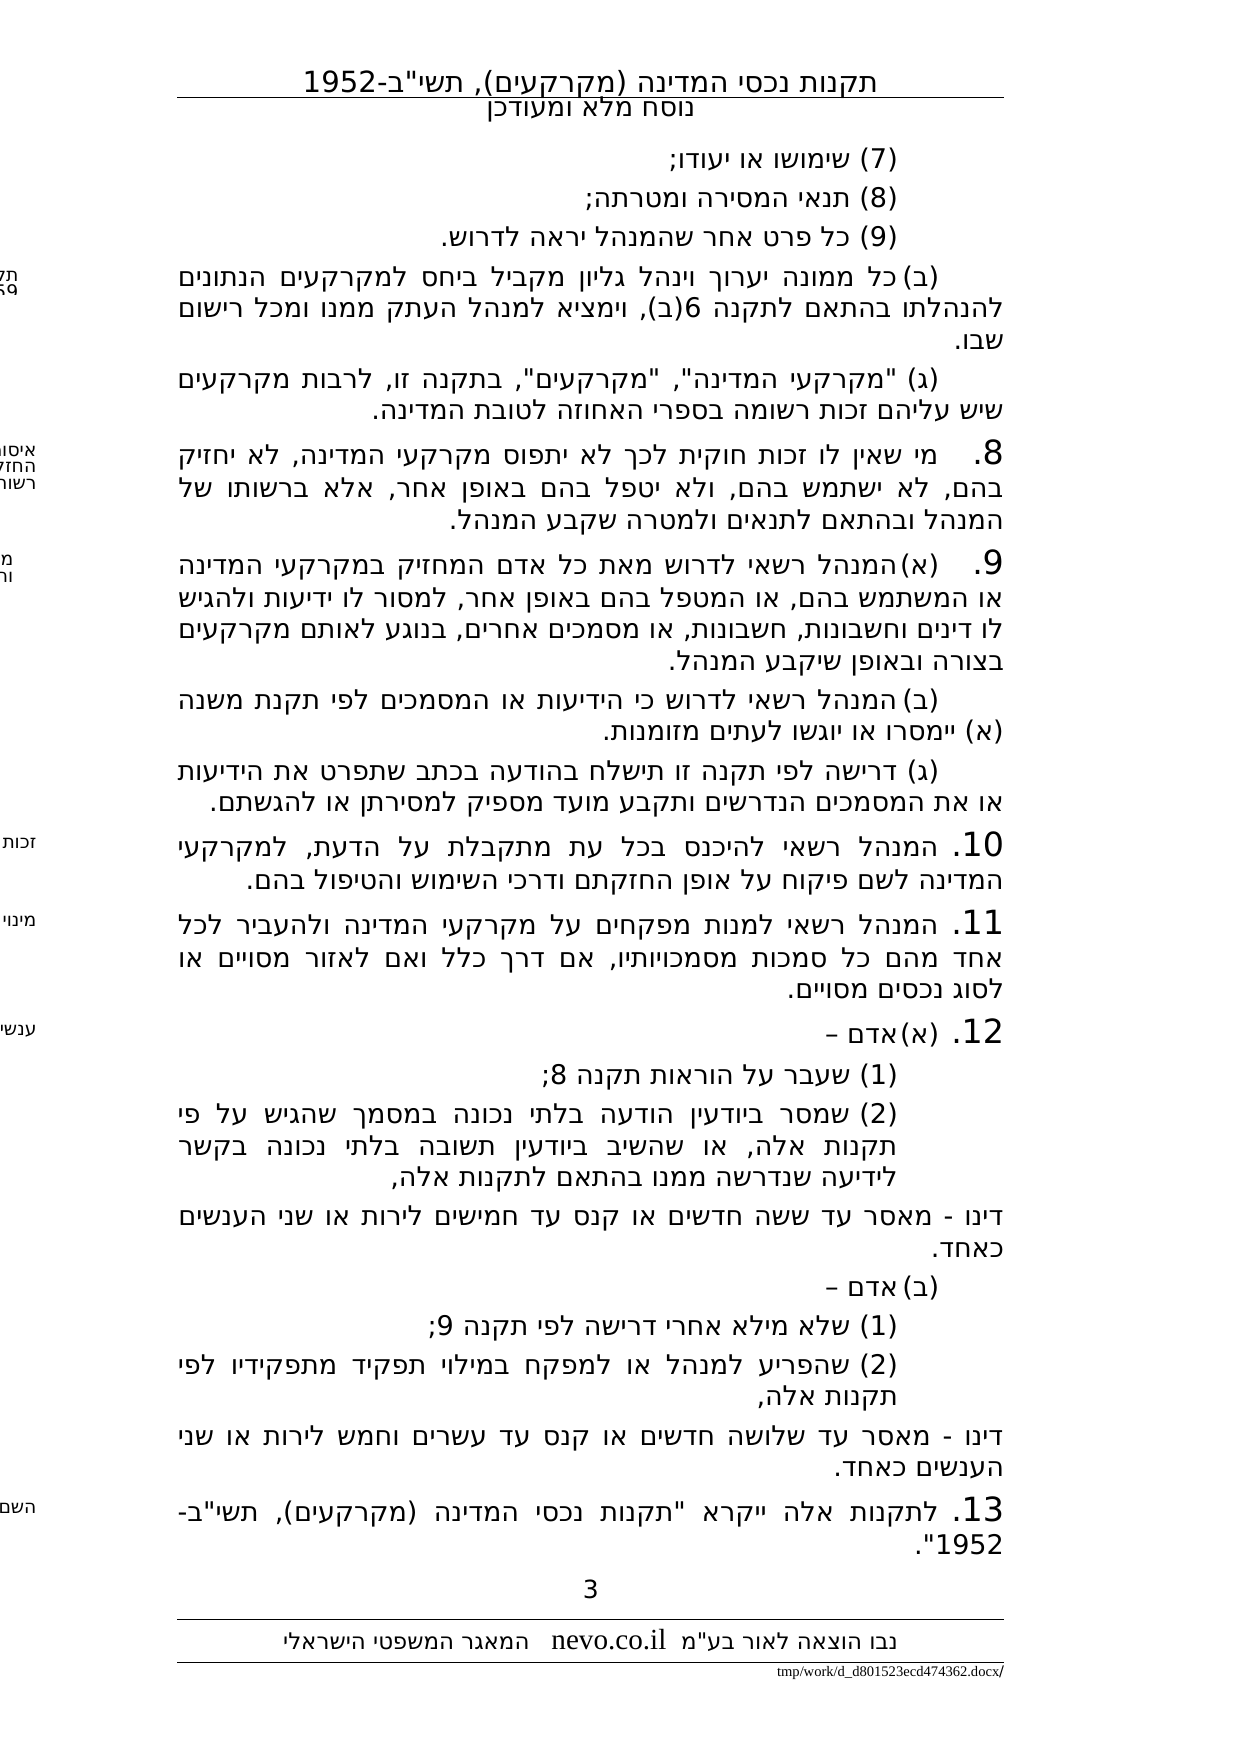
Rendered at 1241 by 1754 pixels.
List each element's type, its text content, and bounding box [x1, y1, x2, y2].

text דינו - מאסר עד שלושה חדשים או קנס עד עשרים וחמש לירות או שני הענשים כאחד. [177, 1420, 1004, 1483]
text 9. (א) המנהל רשאי לדרוש מאת כל אדם המחזיק במקרקעי המדינה או המשתמש בהם, או המטפל בהם באופן אחר, למסור לו ידיעות ולהגיש לו דינים וחשבונות, חשבונות, או מסמכים אחרים, בנוגע לאותם מקרקעים בצורה ובאופן שיקבע המנהל. [177, 543, 1004, 677]
text (8) תנאי המסירה ומטרתה; [177, 183, 898, 214]
text (2) שהפריע למנהל או למפקח במילוי תפקיד מתפקידיו לפי תקנות אלה, [177, 1349, 898, 1412]
text (1) שעבר על הוראות תקנה 8; [177, 1059, 898, 1091]
text (ב) אדם – [177, 1271, 1004, 1303]
text 10. המנהל רשאי להיכנס בכל עת מתקבלת על הדעת, למקרקעי המדינה לשם פיקוח על אופן החזקתם ודרכי השימוש והטיפול בהם. [177, 825, 1004, 896]
text (ג) "מקרקעי המדינה", "מקרקעים", בתקנה זו, לרבות מקרקעים שיש עליהם זכות רשומה בספרי האחוזה לטובת המדינה. [177, 363, 1004, 426]
text (2) שמסר ביודעין הודעה בלתי נכונה במסמך שהגיש על פי תקנות אלה, או שהשיב ביודעין תשובה בלתי נכונה בקשר לידיעה שנדרשה ממנו בהתאם לתקנות אלה, [177, 1098, 898, 1193]
text דינו - מאסר עד ששה חדשים או קנס עד חמישים לירות או שני הענשים כאחד. [177, 1200, 1004, 1263]
text 11. המנהל רשאי למנות מפקחים על מקרקעי המדינה ולהעביר לכל אחד מהם כל סמכות מסמכויותיו, אם דרך כלל ואם לאזור מסויים או לסוג נכסים מסויים. [177, 903, 1004, 1005]
text (7) שימושו או יעודו; [177, 144, 898, 175]
text 13. לתקנות אלה ייקרא "תקנות נכסי המדינה (מקרקעים), תשי"ב-1952". [177, 1490, 1004, 1561]
text 12. (א) אדם – [177, 1013, 1004, 1052]
text (ב) המנהל רשאי לדרוש כי הידיעות או המסמכים לפי תקנת משנה (א) יימסרו או יוגשו לעתים מזומנות. [177, 684, 1004, 747]
text (ב) כל ממונה יערוך וינהל גליון מקביל ביחס למקרקעים הנתונים להנהלתו בהתאם לתקנה 6(ב), וימציא למנהל העתק ממנו ומכל רישום שבו. [177, 261, 1004, 356]
text 8. מי שאין לו זכות חוקית לכך לא יתפוס מקרקעי המדינה, לא יחזיק בהם, לא ישתמש בהם, ולא יטפל בהם באופן אחר, אלא ברשותו של המנהל ובהתאם לתנאים ולמטרה שקבע המנהל. [177, 434, 1004, 536]
text (ג) דרישה לפי תקנה זו תישלח בהודעה בכתב שתפרט את הידיעות או את המסמכים הנדרשים ותקבע מועד מספיק למסירתן או להגשתם. [177, 755, 1004, 818]
text (9) כל פרט אחר שהמנהל יראה לדרוש. [177, 222, 898, 253]
text (1) שלא מילא אחרי דרישה לפי תקנה 9; [177, 1310, 898, 1342]
